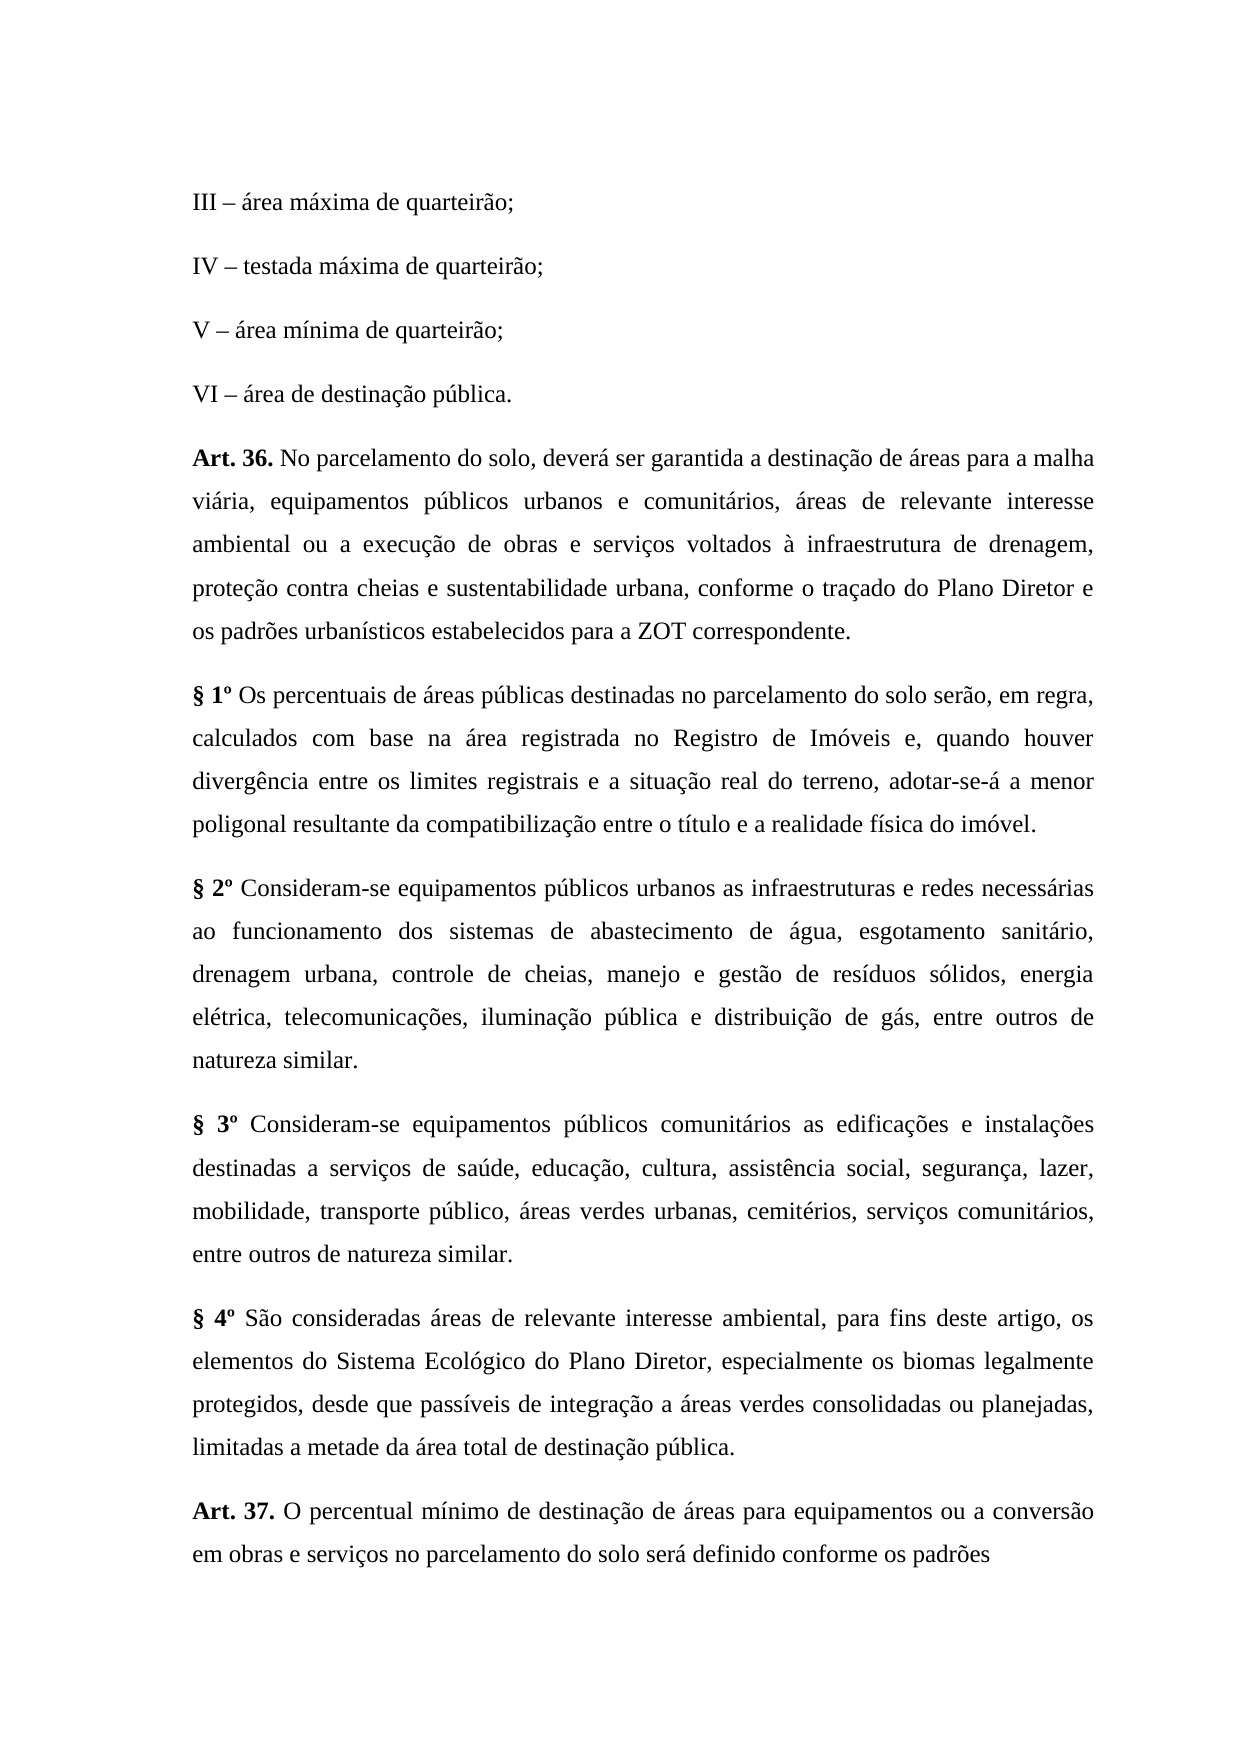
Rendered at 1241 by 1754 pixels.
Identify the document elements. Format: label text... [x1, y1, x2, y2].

text § 4º São consideradas áreas de relevante interesse ambiental, para fins deste artigo, os elementos do Sistema Ecológico do Plano Diretor, especialmente os biomas legalmente protegidos, desde que passíveis de integração a áreas verdes consolidadas ou planejadas, limitadas a metade da área total de destinação pública. [192, 1303, 1095, 1461]
text § 1º Os percentuais de áreas públicas destinadas no parcelamento do solo serão, em regra, calculados com base na área registrada no Registro de Imóveis e, quando houver divergência entre os limites registrais e a situação real do terreno, adotar-se-á a menor poligonal resultante da compatibilização entre o título e a realidade física do imóvel. [192, 680, 1095, 838]
list – área máxima de quarteirão; [192, 187, 1107, 216]
list – área mínima de quarteirão; [192, 315, 1107, 344]
list – testada máxima de quarteirão; [192, 251, 1107, 280]
text § 2º Consideram-se equipamentos públicos urbanos as infraestruturas e redes necessárias ao funcionamento dos sistemas de abastecimento de água, esgotamento sanitário, drenagem urbana, controle de cheias, manejo e gestão de resíduos sólidos, energia elétrica, telecomunicações, iluminação pública e distribuição de gás, entre outros de natureza similar. [192, 873, 1095, 1074]
text § 3º Consideram-se equipamentos públicos comunitários as edificações e instalações destinadas a serviços de saúde, educação, cultura, assistência social, segurança, lazer, mobilidade, transporte público, áreas verdes urbanas, cemitérios, serviços comunitários, entre outros de natureza similar. [192, 1109, 1095, 1268]
list – área de destinação pública. [192, 379, 1107, 408]
text Art. 37. O percentual mínimo de destinação de áreas para equipamentos ou a conversão em obras e serviços no parcelamento do solo será definido conforme os padrões [192, 1496, 1095, 1568]
text Art. 36. No parcelamento do solo, deverá ser garantida a destinação de áreas para a malha viária, equipamentos públicos urbanos e comunitários, áreas de relevante interesse ambiental ou a execução de obras e serviços voltados à infraestrutura de drenagem, proteção contra cheias e sustentabilidade urbana, conforme o traçado do Plano Diretor e os padrões urbanísticos estabelecidos para a ZOT correspondente. [192, 443, 1095, 644]
